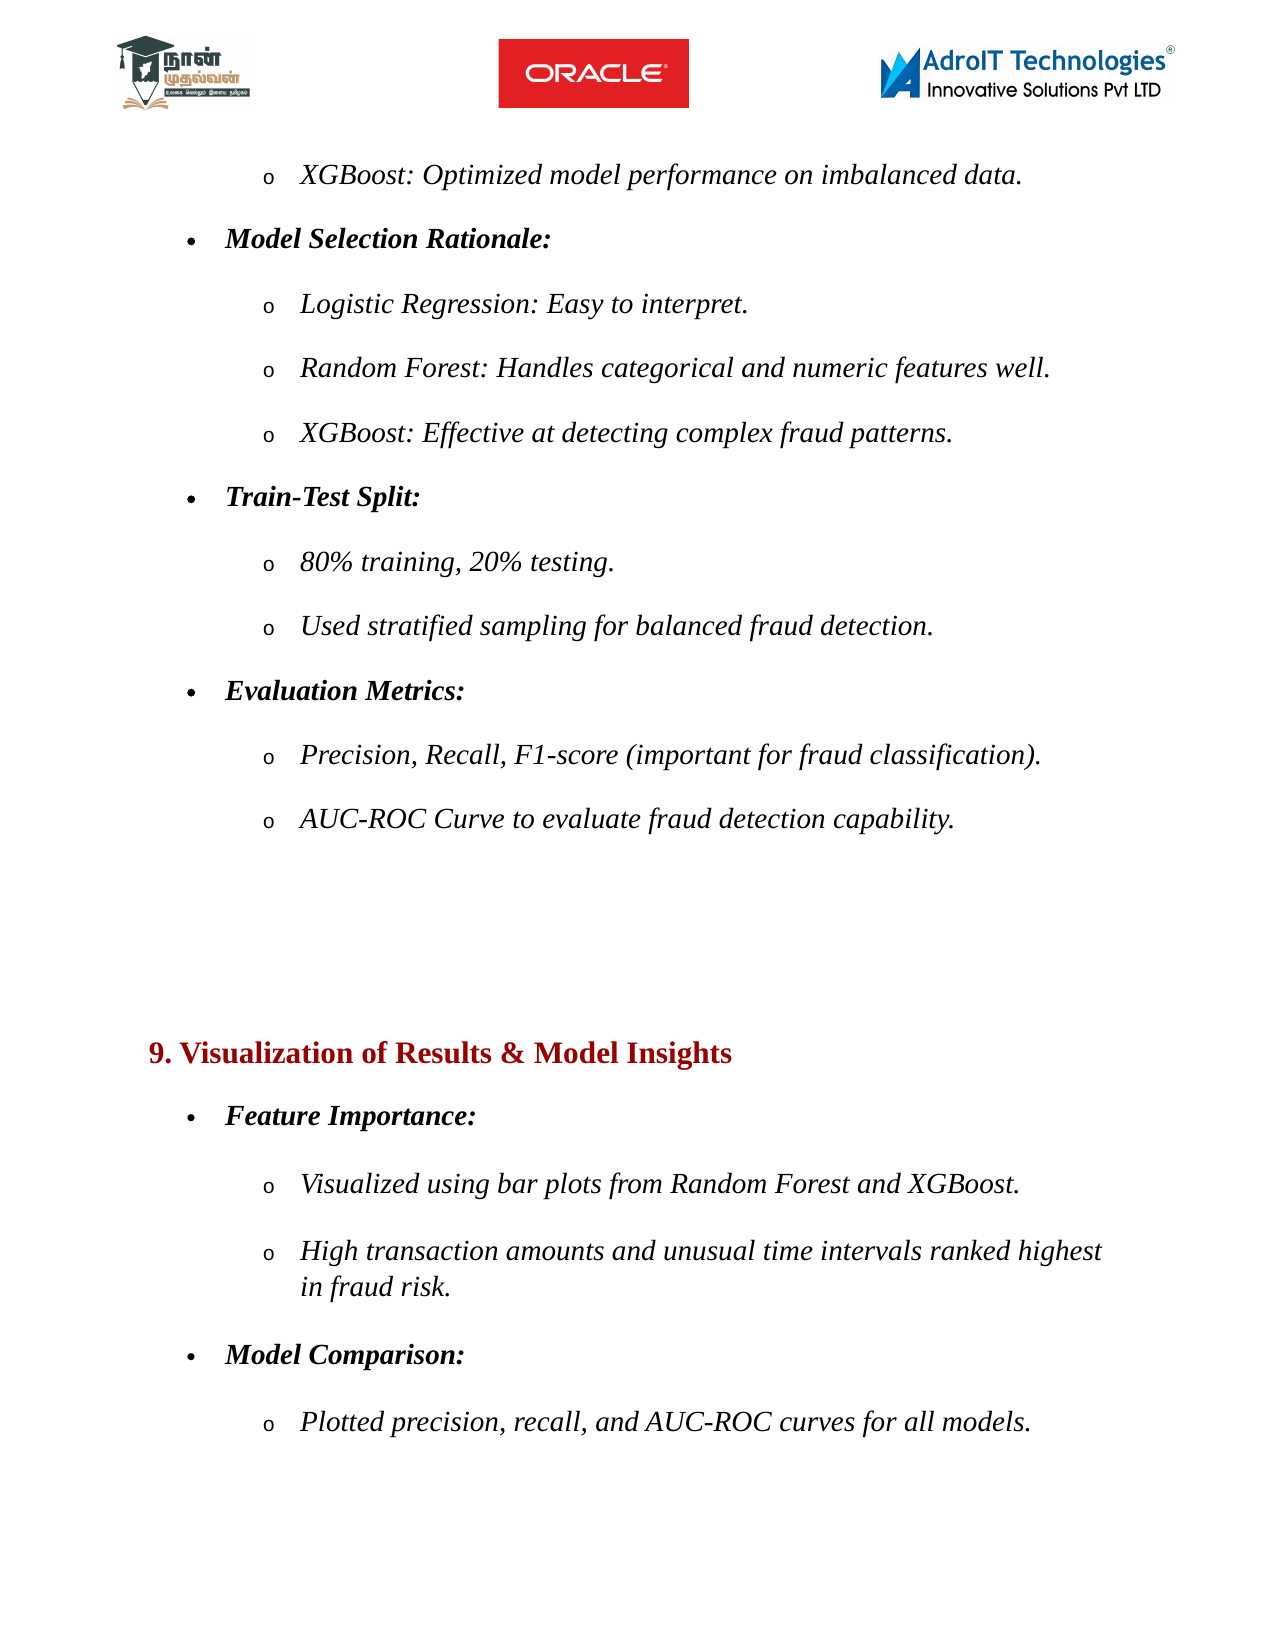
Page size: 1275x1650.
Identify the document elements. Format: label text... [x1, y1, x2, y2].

list 80% training, 20% testing. [262, 544, 1132, 577]
list Random Forest: Handles categorical and numeric features well. [262, 350, 1132, 384]
list Used stratified sampling for balanced fraud detection. [262, 608, 1132, 642]
list Train-Test Split: [187, 479, 1132, 513]
list Feature Importance: [187, 1098, 1132, 1132]
list Plotted precision, recall, and AUC-ROC curves for all models. [262, 1404, 1132, 1438]
list XGBoost: Effective at detecting complex fraud patterns. [262, 415, 1132, 448]
subtitle 9. Visualization of Results & Model Insights [148, 1034, 1132, 1070]
list Evaluation Metrics: [187, 673, 1132, 706]
list Logistic Regression: Easy to interpret. [262, 286, 1132, 319]
list Model Selection Rationale: [187, 221, 1132, 255]
picture [878, 42, 1177, 104]
list Visualized using bar plots from Random Forest and XGBoost. [262, 1166, 1132, 1199]
list XGBoost: Optimized model performance on imbalanced data. [262, 157, 1132, 190]
list Model Comparison: [187, 1337, 1132, 1371]
list High transaction amounts and unusual time intervals ranked highest in fraud risk. [262, 1233, 1132, 1303]
picture [112, 32, 252, 113]
picture [498, 39, 689, 108]
list AUC-ROC Curve to evaluate fraud detection capability. [262, 802, 1132, 835]
list Precision, Recall, F1-score (important for fraud classification). [262, 737, 1132, 771]
